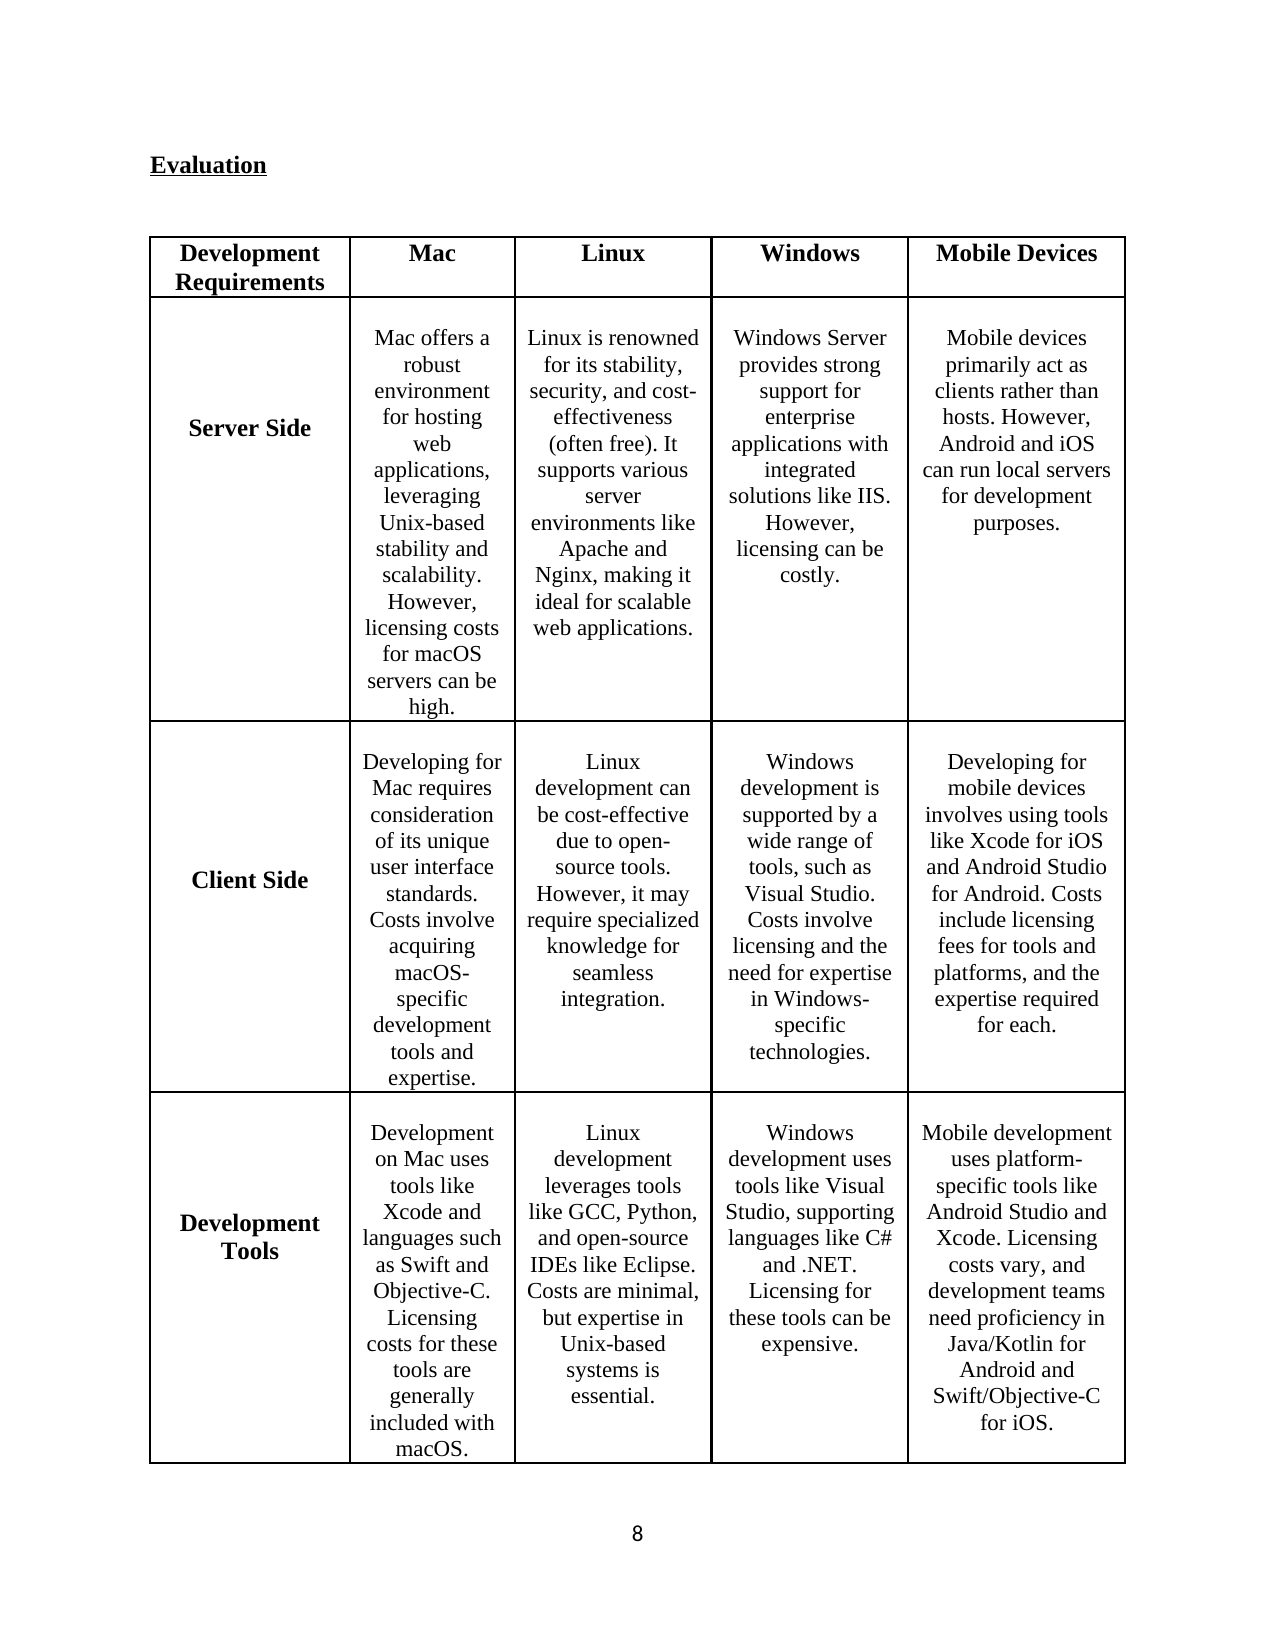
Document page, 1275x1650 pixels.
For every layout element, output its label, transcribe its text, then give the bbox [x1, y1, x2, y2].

table_cell Mobile development uses platform-specific tools like Android Studio and Xcode. Licensing costs vary, and development teams need proficiency in Java/Kotlin for Android and Swift/Objective-C for iOS. [909, 1093, 1124, 1462]
table_header Mobile Devices [909, 238, 1124, 296]
table_cell Linux development can be cost-effective due to open-source tools. However, it may require specialized knowledge for seamless integration. [516, 722, 710, 1091]
subtitle Evaluation [150, 150, 1125, 179]
table_cell Developing for mobile devices involves using tools like Xcode for iOS and Android Studio for Android. Costs include licensing fees for tools and platforms, and the expertise required for each. [909, 722, 1124, 1091]
table_cell Development on Mac uses tools like Xcode and languages such as Swift and Objective-C. Licensing costs for these tools are generally included with macOS. [351, 1093, 514, 1462]
table_cell Windows development is supported by a wide range of tools, such as Visual Studio. Costs involve licensing and the need for expertise in Windows-specific technologies. [713, 722, 907, 1091]
table_cell Development Tools [151, 1093, 349, 1462]
table_cell Developing for Mac requires consideration of its unique user interface standards. Costs involve acquiring macOS-specific development tools and expertise. [351, 722, 514, 1091]
table_cell Client Side [151, 722, 349, 1091]
table_cell Server Side [151, 298, 349, 719]
table_cell Linux is renowned for its stability, security, and cost-effectiveness (often free). It supports various server environments like Apache and Nginx, making it ideal for scalable web applications. [516, 298, 710, 719]
table_cell Mobile devices primarily act as clients rather than hosts. However, Android and iOS can run local servers for development purposes. [909, 298, 1124, 719]
table_header Linux [516, 238, 710, 296]
table_cell Windows development uses tools like Visual Studio, supporting languages like C# and .NET. Licensing for these tools can be expensive. [713, 1093, 907, 1462]
table_cell Windows Server provides strong support for enterprise applications with integrated solutions like IIS. However, licensing can be costly. [713, 298, 907, 719]
table_header Mac [351, 238, 514, 296]
table_header Development Requirements [151, 238, 349, 296]
table_cell Linux development leverages tools like GCC, Python, and open-source IDEs like Eclipse. Costs are minimal, but expertise in Unix-based systems is essential. [516, 1093, 710, 1462]
table_header Windows [713, 238, 907, 296]
table_cell Mac offers a robust environment for hosting web applications, leveraging Unix-based stability and scalability. However, licensing costs for macOS servers can be high. [351, 298, 514, 719]
